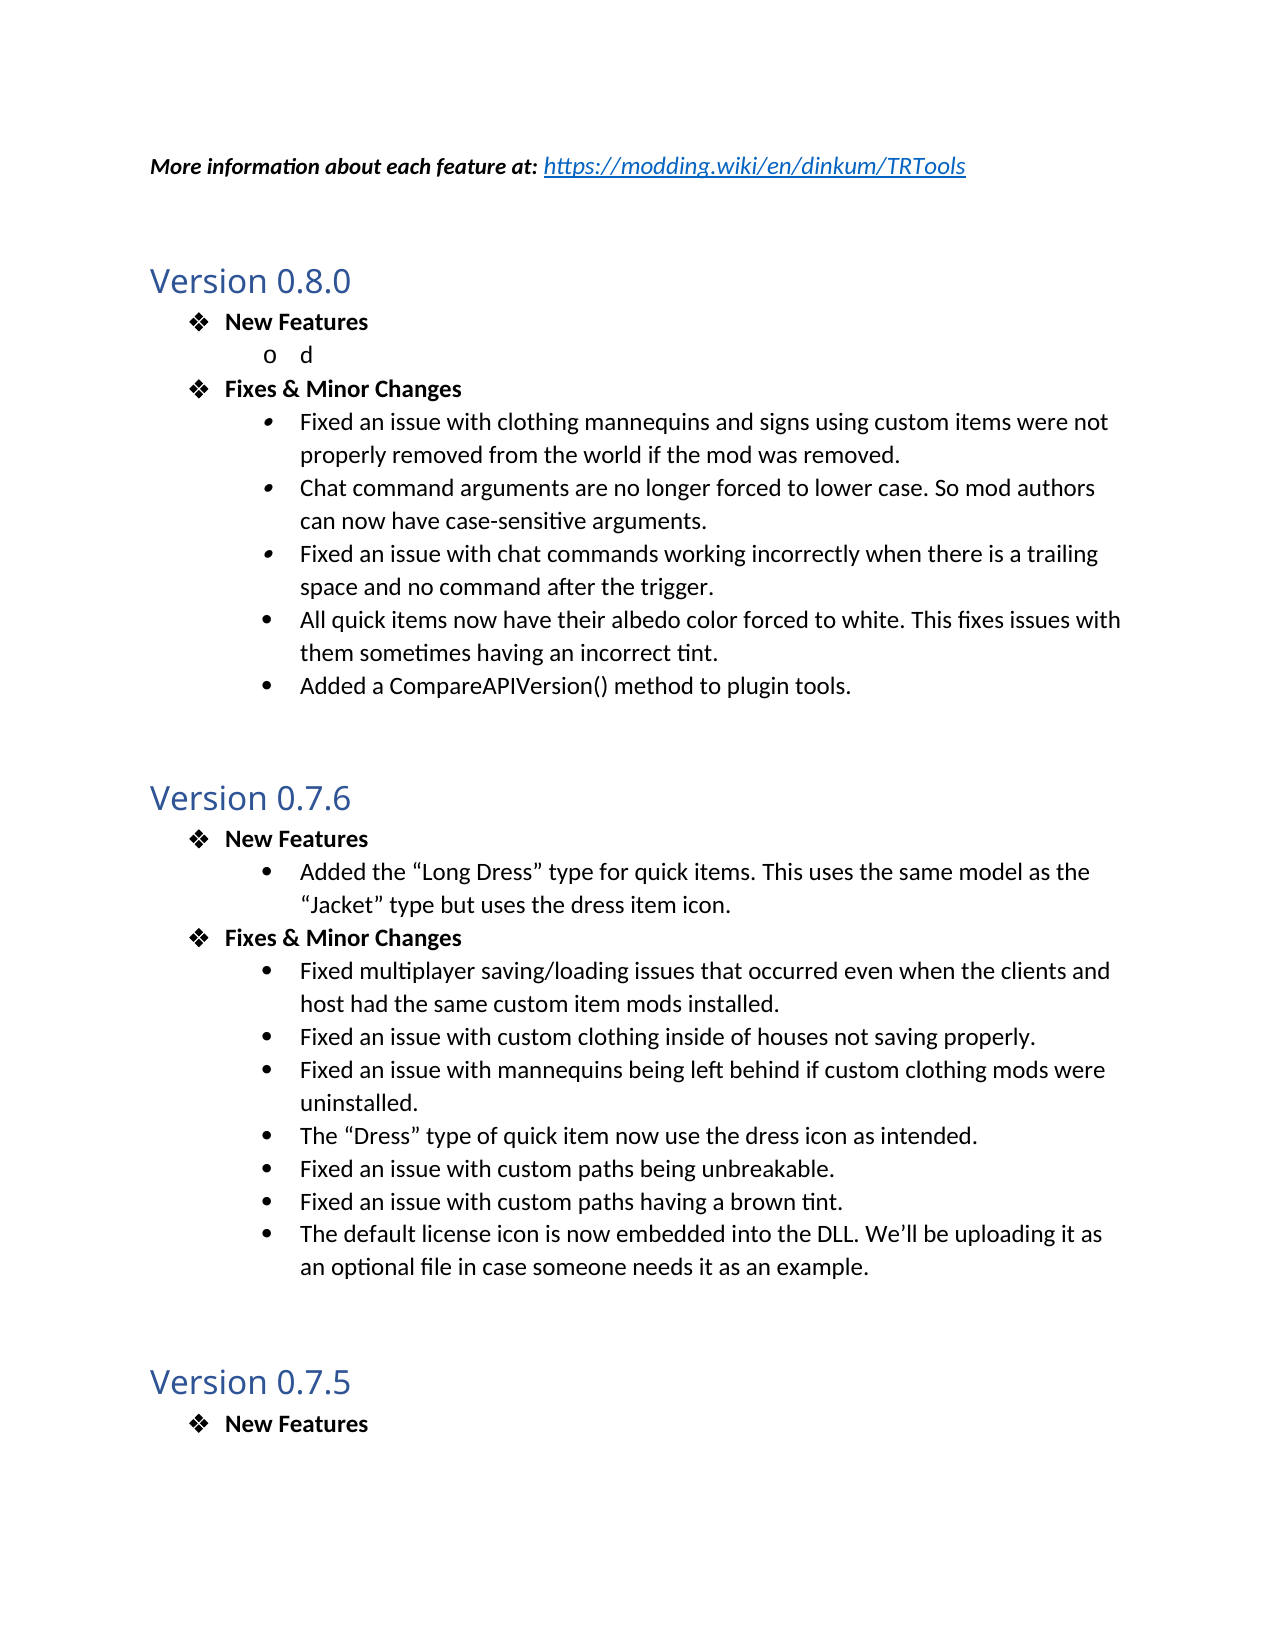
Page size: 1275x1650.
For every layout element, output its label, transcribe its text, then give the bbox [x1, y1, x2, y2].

list Fixes & Minor Changes [187, 922, 1125, 953]
list Fixed an issue with custom paths having a brown tint. [262, 1186, 1125, 1216]
list Fixed an issue with custom paths being unbreakable. [262, 1153, 1125, 1183]
list Fixed an issue with chat commands working incorrectly when there is a trailing space and no command after the trigger. [262, 538, 1125, 602]
list All quick items now have their albedo color forced to white. This fixes issues with them sometimes having an incorrect tint. [262, 604, 1125, 667]
text More information about each feature at: https://modding.wiki/en/dinkum/TRTools [150, 150, 1125, 181]
list Added a CompareAPIVersion() method to plugin tools. [262, 670, 1125, 700]
list The “Dress” type of quick item now use the dress icon as intended. [262, 1120, 1125, 1150]
list Added the “Long Dress” type for quick items. This uses the same model as the “Jacket” type but uses the dress item icon. [262, 857, 1125, 920]
list Chat command arguments are no longer forced to lower case. So mod authors can now have case-sensitive arguments. [262, 472, 1125, 536]
list d [262, 339, 1125, 371]
subtitle Version 0.7.5 [150, 1359, 1125, 1404]
list New Features [187, 306, 1125, 337]
list Fixed an issue with mannequins being left behind if custom clothing mods were uninstalled. [262, 1054, 1125, 1117]
list Fixes & Minor Changes [187, 374, 1125, 404]
list Fixed an issue with custom clothing inside of houses not saving properly. [262, 1021, 1125, 1052]
list The default license icon is now embedded into the DLL. We’ll be uploading it as an optional file in case someone needs it as an example. [262, 1219, 1125, 1282]
list Fixed an issue with clothing mannequins and signs using custom items were not properly removed from the world if the mod was removed. [262, 407, 1125, 470]
subtitle Version 0.8.0 [150, 257, 1125, 303]
list New Features [187, 824, 1125, 854]
list New Features [187, 1408, 1125, 1438]
list Fixed multiplayer saving/loading issues that occurred even when the clients and host had the same custom item mods installed. [262, 955, 1125, 1019]
subtitle Version 0.7.6 [150, 775, 1125, 820]
